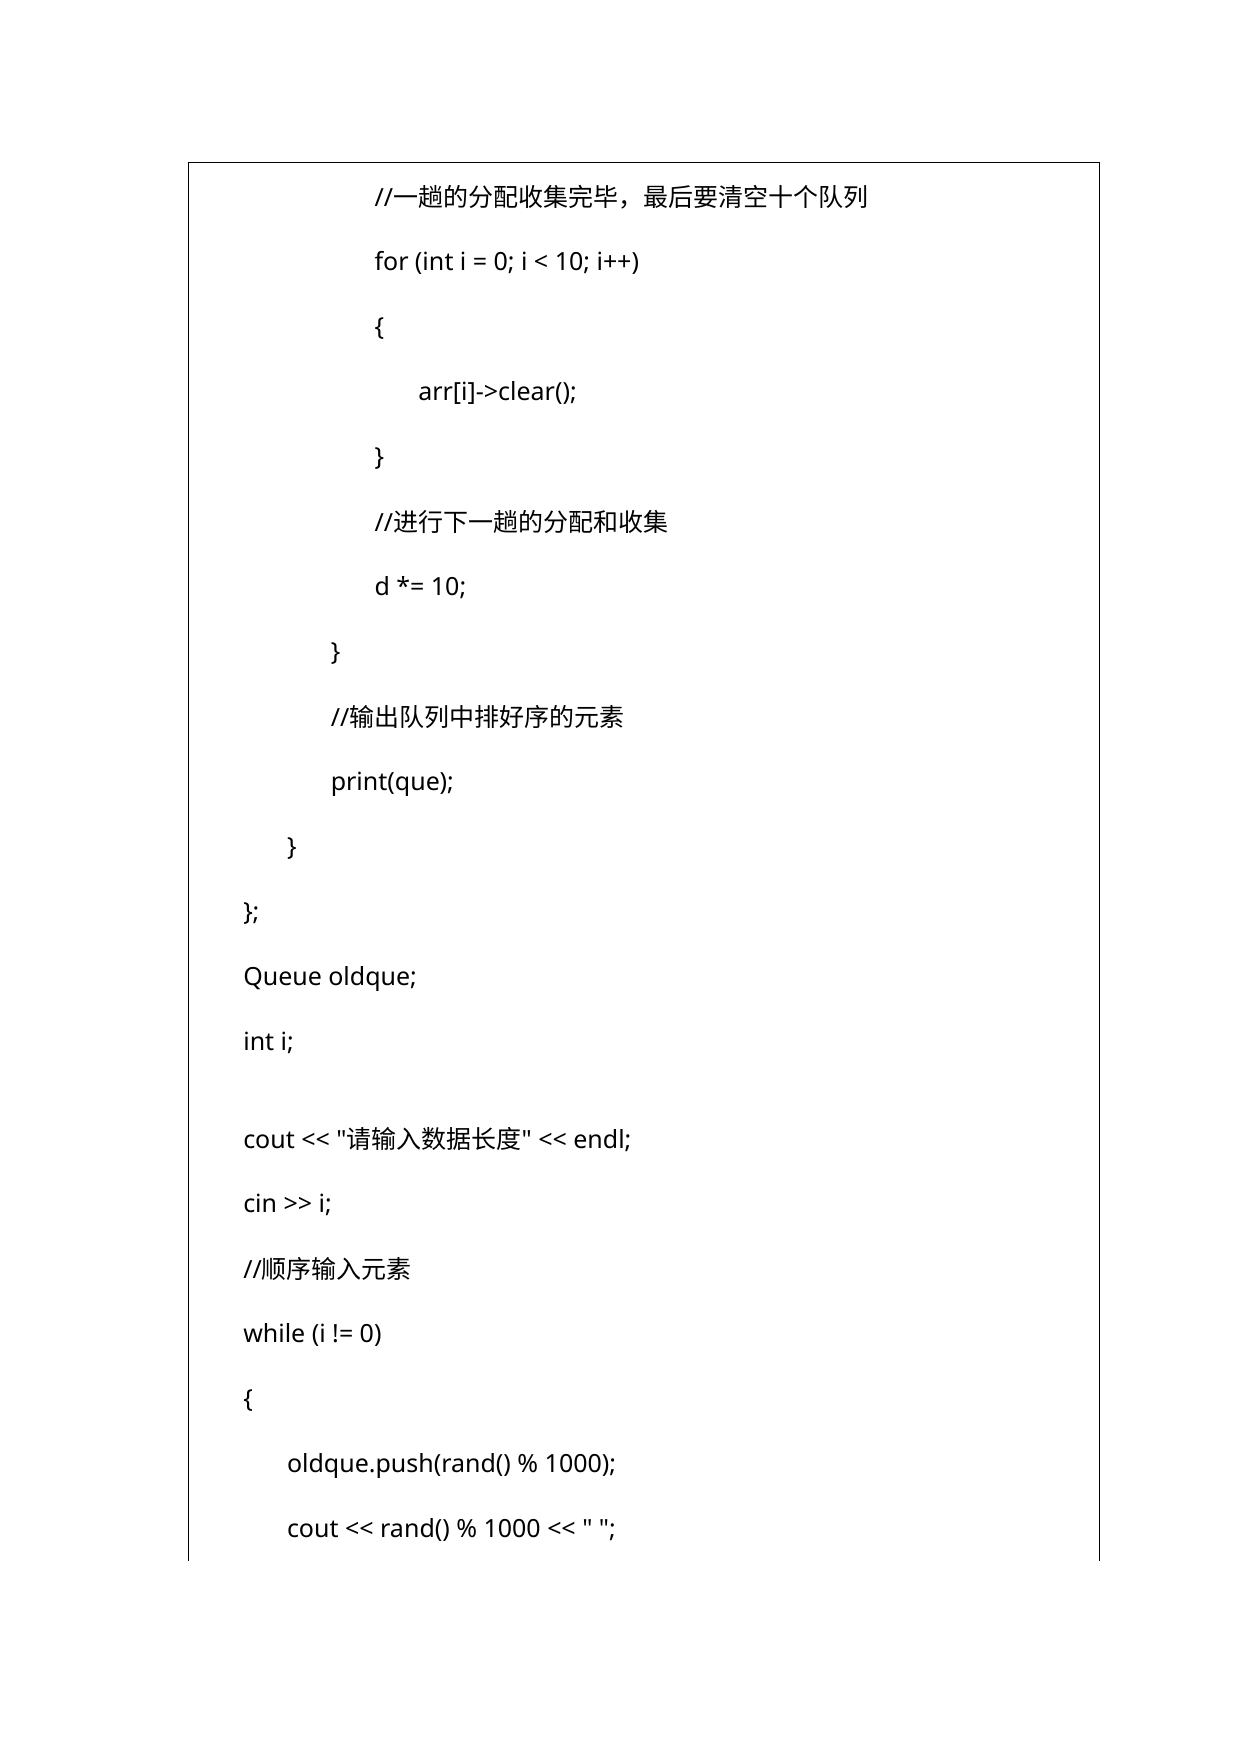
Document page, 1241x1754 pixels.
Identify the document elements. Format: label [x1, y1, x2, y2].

table_cell [189, 163, 1099, 1561]
